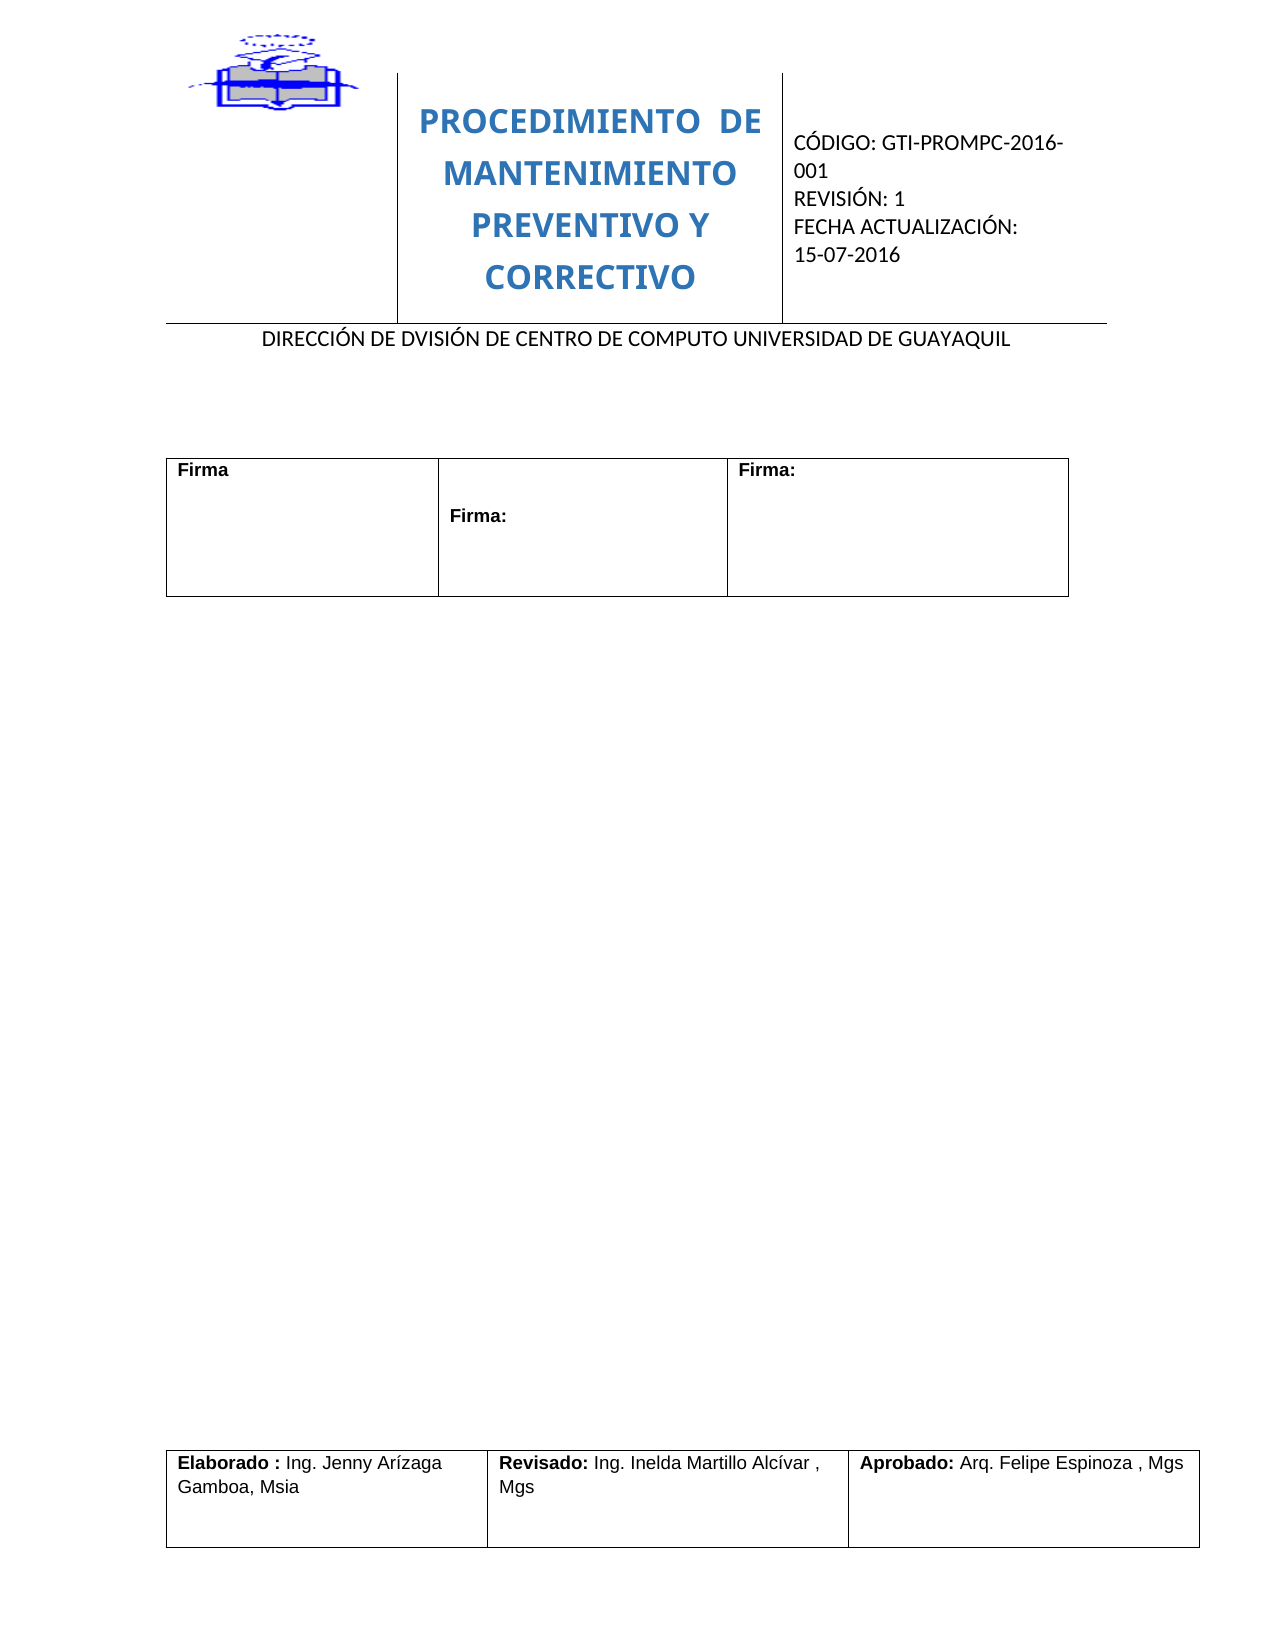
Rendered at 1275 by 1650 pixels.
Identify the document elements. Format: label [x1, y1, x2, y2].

table_cell [167, 459, 438, 596]
table_cell [728, 459, 1068, 596]
picture [187, 33, 372, 114]
table_cell [439, 459, 727, 596]
